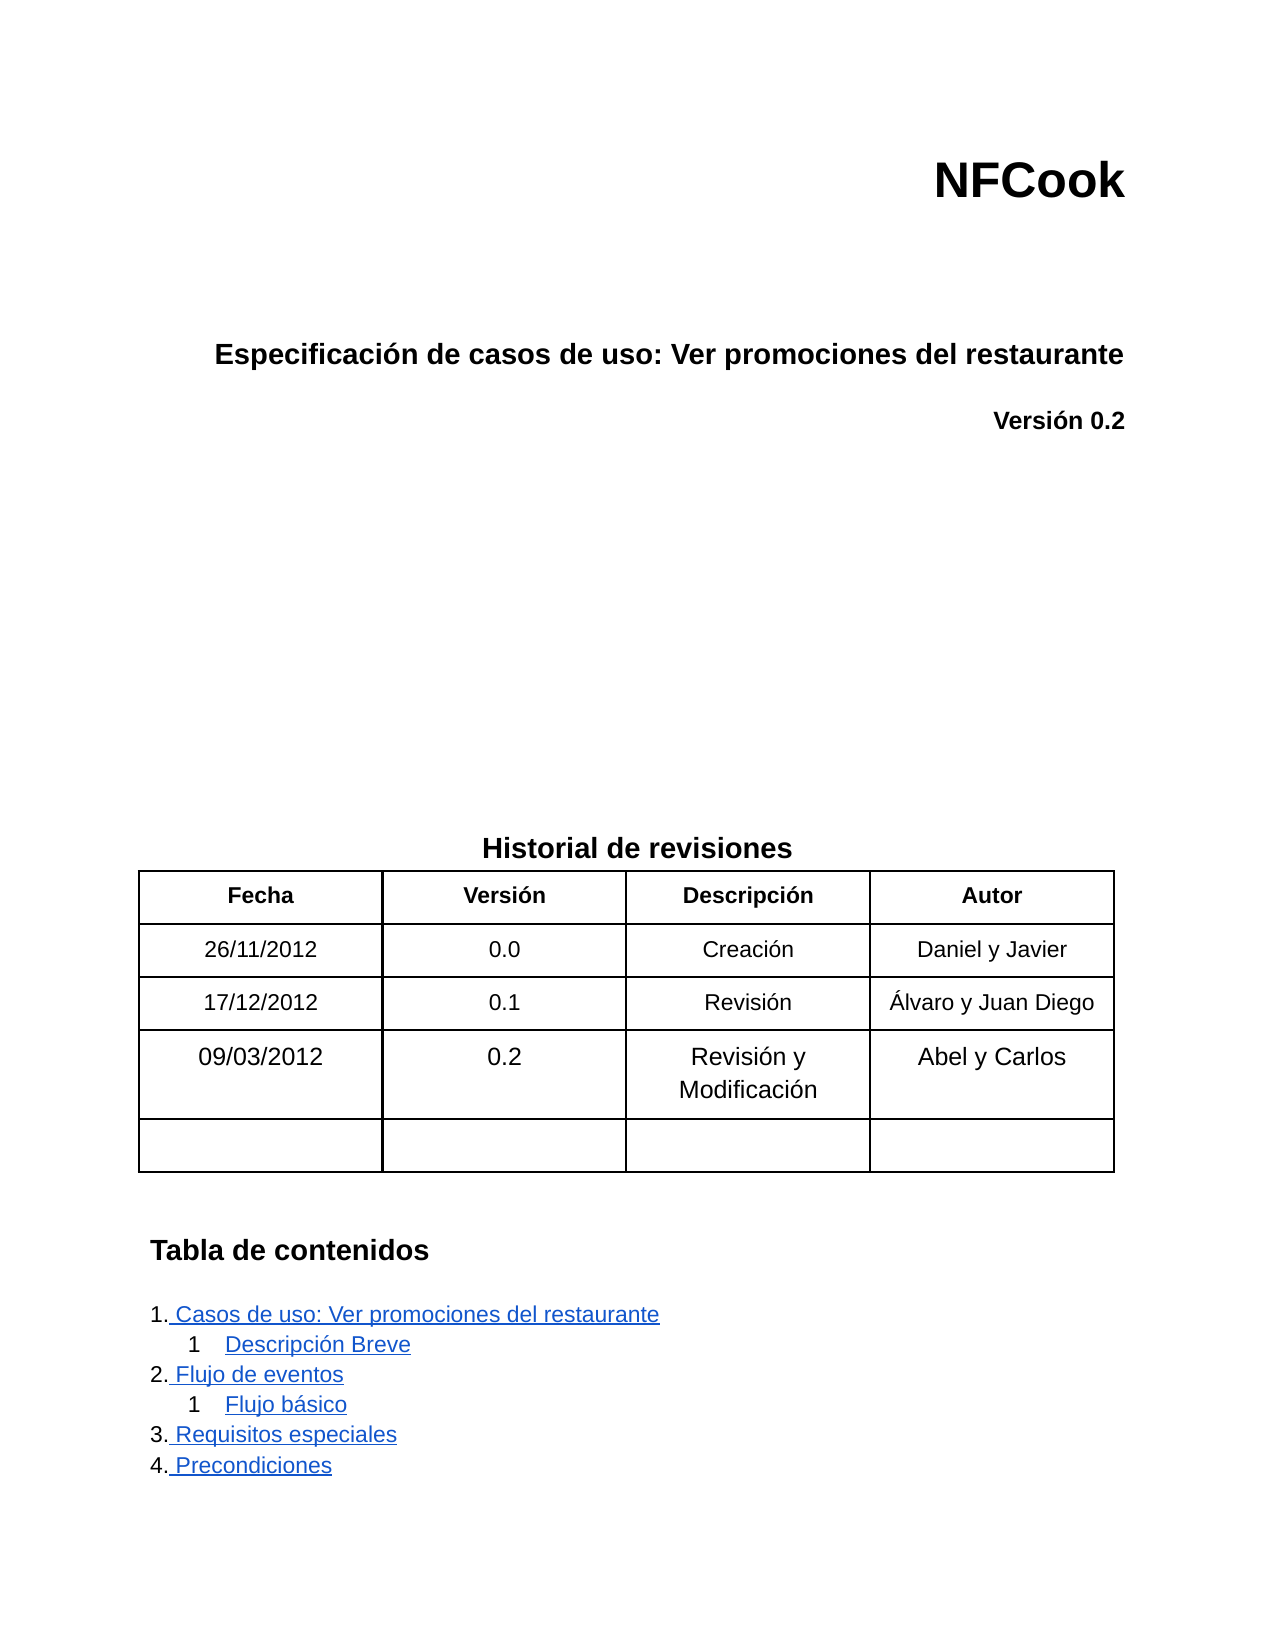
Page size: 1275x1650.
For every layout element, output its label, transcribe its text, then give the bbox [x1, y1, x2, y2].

table_cell Daniel y Javier [871, 925, 1113, 976]
text Versión 0.2 [150, 406, 1125, 434]
table_header Descripción [627, 872, 869, 923]
text 3. Requisitos especiales [150, 1421, 1125, 1448]
table_cell [627, 1120, 869, 1171]
list Descripción Breve [188, 1331, 1125, 1357]
table_cell Revisión y Modificación [627, 1031, 869, 1118]
list Flujo básico [188, 1391, 1125, 1417]
table_cell Revisión [627, 978, 869, 1029]
text NFCook [150, 150, 1125, 207]
table_cell [871, 1120, 1113, 1171]
table_cell 26/11/2012 [140, 925, 381, 976]
text 4. Precondiciones [150, 1452, 1125, 1478]
text 2. Flujo de eventos [150, 1361, 1125, 1387]
table_cell Creación [627, 925, 869, 976]
table_cell 0.0 [384, 925, 625, 976]
text Tabla de contenidos [150, 1233, 1125, 1267]
table_header Autor [871, 872, 1113, 923]
table_cell 0.2 [384, 1031, 625, 1118]
table_cell Abel y Carlos [871, 1031, 1113, 1118]
table_cell 09/03/2012 [140, 1031, 381, 1118]
table_cell Álvaro y Juan Diego [871, 978, 1113, 1029]
text 1. Casos de uso: Ver promociones del restaurante [150, 1301, 1125, 1327]
table_header Versión [384, 872, 625, 923]
text Historial de revisiones [150, 831, 1125, 865]
table_cell [384, 1120, 625, 1171]
table_cell 0.1 [384, 978, 625, 1029]
table_cell 17/12/2012 [140, 978, 381, 1029]
table_header Fecha [140, 872, 381, 923]
table_cell [140, 1120, 381, 1171]
text Especificación de casos de uso: Ver promociones del restaurante [150, 337, 1125, 370]
